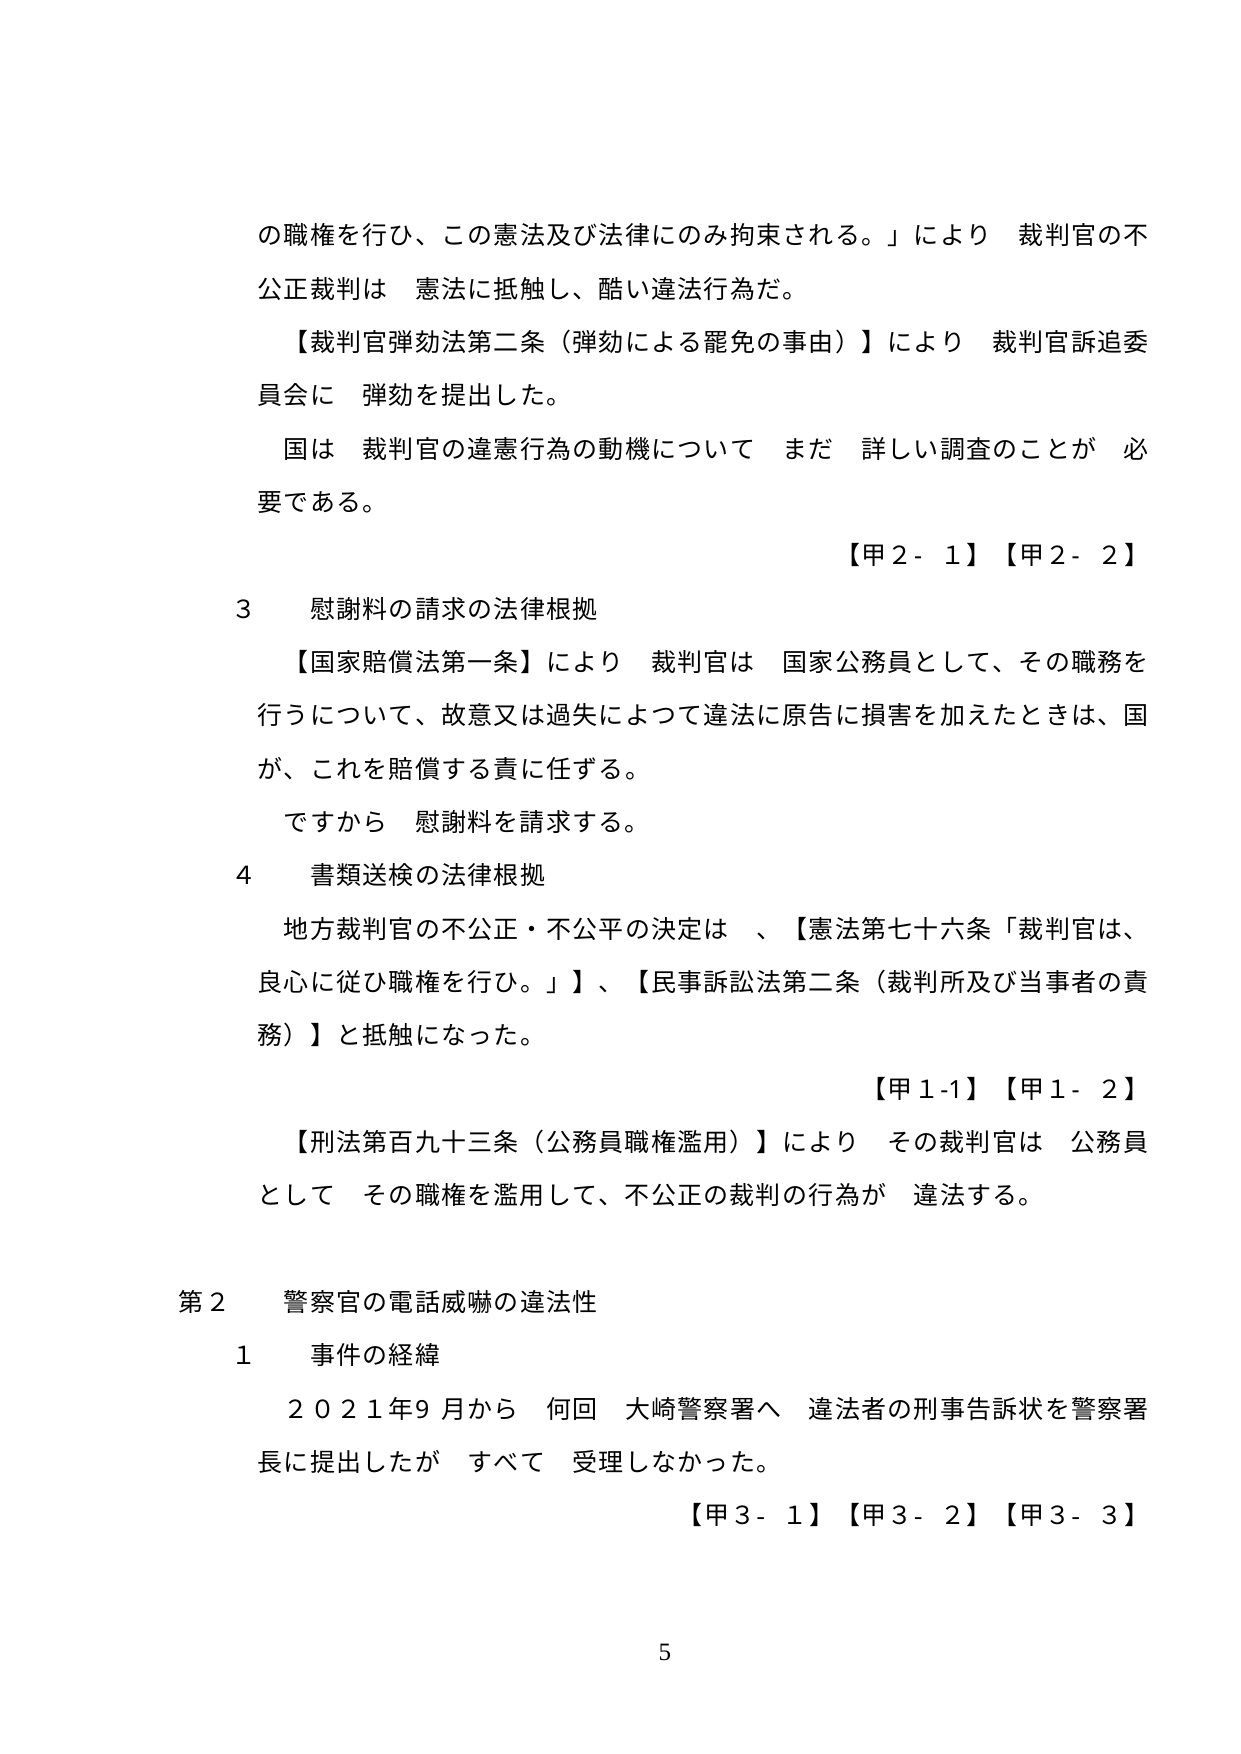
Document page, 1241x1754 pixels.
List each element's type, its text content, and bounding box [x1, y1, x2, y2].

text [231, 207, 1150, 314]
subtitle 警察官の電話威嚇の違法性 [179, 1274, 1150, 1327]
text ２０２１年9月から 何回 大崎警察署へ 違法者の刑事告訴状を警察署長に提出したが すべて 受理しなかった。 [231, 1381, 1150, 1487]
text ですから 慰謝料を請求する。 [231, 794, 1150, 847]
subtitle 事件の経緯 [208, 1327, 1150, 1381]
text 【甲１-1】【甲１-２】 [179, 1061, 1150, 1114]
subtitle 慰謝料の請求の法律根拠 [208, 581, 1150, 634]
text 【甲２-１】【甲２-２】 [231, 527, 1150, 581]
text 地方裁判官の不公正・不公平の決定は 、【憲法第七十六条「裁判官は、良心に従ひ職権を行ひ。」】、【民事訴訟法第二条（裁判所及び当事者の責務）】と抵触になった。 [231, 901, 1150, 1061]
text 【裁判官弾劾法第二条（弾劾による罷免の事由）】により 裁判官訴追委員会に 弾劾を提出した。 [231, 314, 1150, 421]
subtitle 書類送検の法律根拠 [208, 847, 1150, 901]
text 【国家賠償法第一条】により 裁判官は 国家公務員として、その職務を行うについて、故意又は過失によつて違法に原告に損害を加えたときは、国が、これを賠償する責に任ずる。 [231, 634, 1150, 794]
text 【刑法第百九十三条（公務員職権濫用）】により その裁判官は 公務員として その職権を濫用して、不公正の裁判の行為が 違法する。 [231, 1114, 1150, 1221]
text 【甲３-１】【甲３-２】【甲３-３】 [231, 1487, 1150, 1541]
text 国は 裁判官の違憲行為の動機について まだ 詳しい調査のことが 必要である。 [231, 421, 1150, 527]
